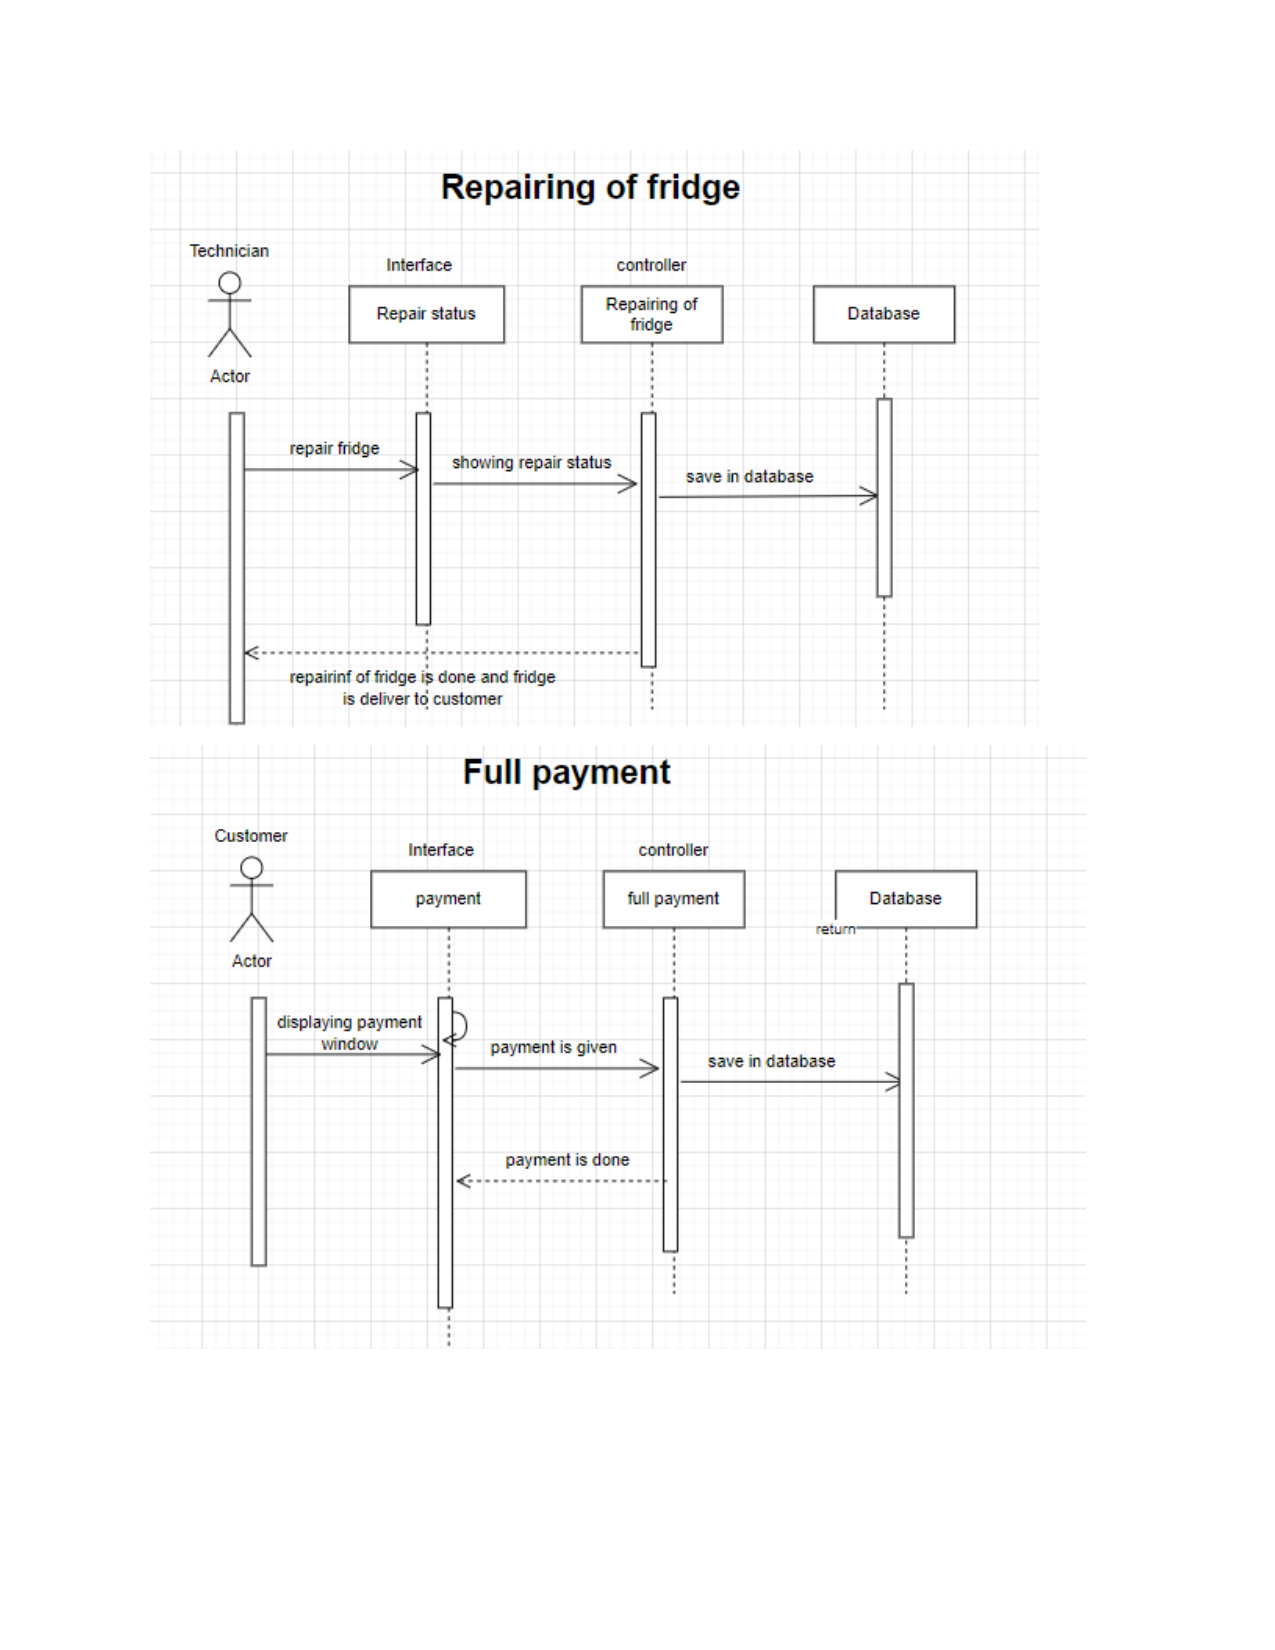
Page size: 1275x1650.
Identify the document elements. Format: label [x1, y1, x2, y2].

picture [150, 745, 1087, 1349]
picture [150, 150, 1040, 727]
